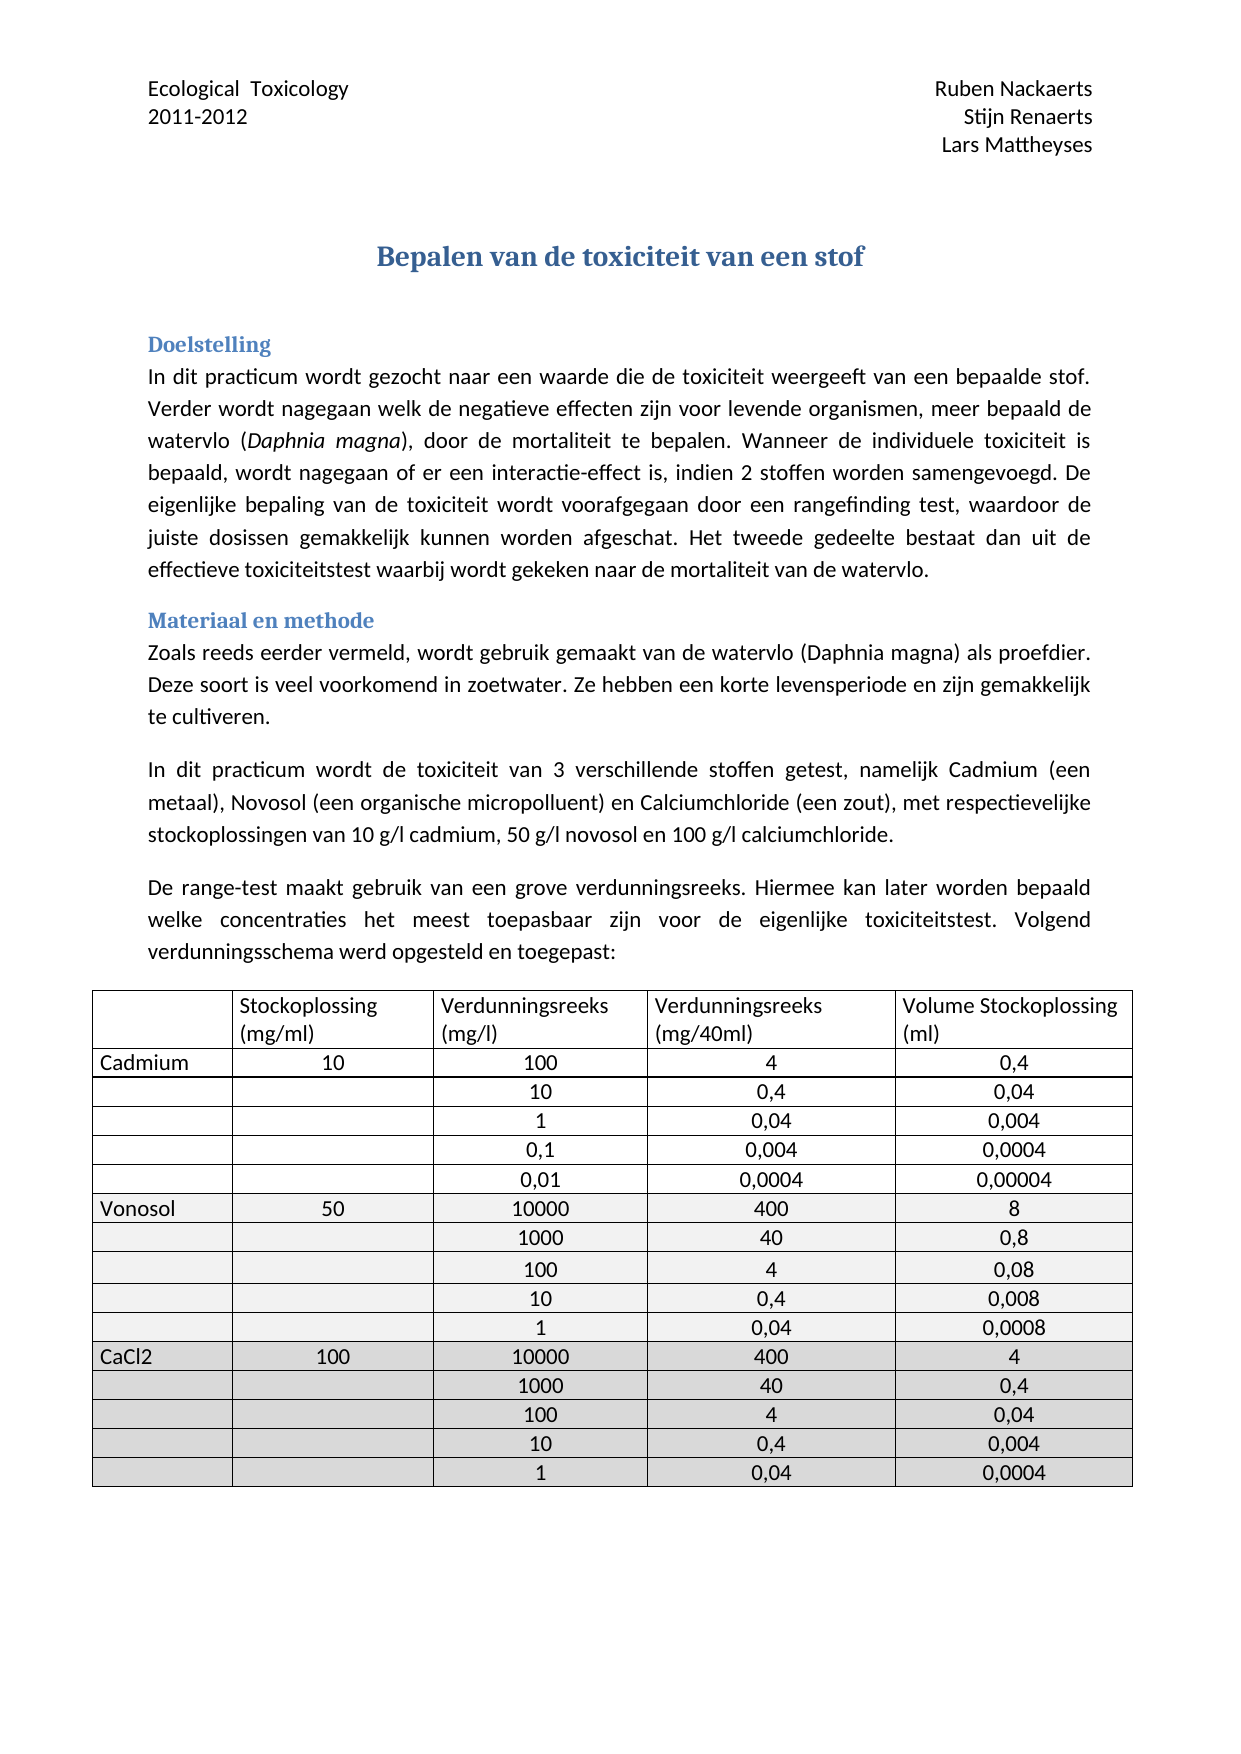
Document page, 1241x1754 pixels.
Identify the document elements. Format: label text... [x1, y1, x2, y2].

table_cell 40 [648, 1223, 895, 1251]
table_cell 0,08 [896, 1252, 1132, 1283]
table_cell 0,04 [896, 1400, 1132, 1428]
table_cell [233, 1371, 433, 1399]
table_cell 10 [233, 1049, 433, 1076]
table_header Volume Stockoplossing (ml) [896, 991, 1132, 1047]
table_cell 4 [648, 1400, 895, 1428]
table_cell 0,04 [648, 1313, 895, 1341]
table_cell 4 [648, 1049, 895, 1076]
table_cell 0,4 [896, 1049, 1132, 1076]
table_cell [93, 1429, 232, 1457]
subtitle Materiaal en methode [148, 608, 1093, 634]
table_cell 4 [896, 1342, 1132, 1370]
table_cell 0,008 [896, 1284, 1132, 1312]
subtitle Doelstelling [148, 332, 1093, 358]
table_cell 0,4 [896, 1371, 1132, 1399]
table_cell 50 [233, 1194, 433, 1222]
table_cell 400 [648, 1194, 895, 1222]
text Zoals reeds eerder vermeld, wordt gebruik gemaakt van de watervlo (Daphnia magna) als proefdier. Deze soort is veel voorkomend in zoetwater. Ze hebben een korte levensperiode en zijn gemakkelijk te cultiveren. [148, 638, 1093, 731]
table_header Verdunningsreeks (mg/l) [434, 991, 647, 1047]
table_cell 10 [434, 1078, 647, 1106]
table_cell [93, 1284, 232, 1312]
table_cell [233, 1252, 433, 1283]
table_cell 10000 [434, 1342, 647, 1370]
table_cell 40 [648, 1371, 895, 1399]
table_cell [93, 1165, 232, 1193]
table_cell 0,004 [896, 1107, 1132, 1134]
table_cell [233, 1458, 433, 1486]
table_cell [93, 1371, 232, 1399]
table_cell 0,0008 [896, 1313, 1132, 1341]
table_cell [93, 1313, 232, 1341]
table_cell 4 [648, 1252, 895, 1283]
table_header Stockoplossing (mg/ml) [233, 991, 433, 1047]
table_cell 8 [896, 1194, 1132, 1222]
table_cell 1 [434, 1313, 647, 1341]
table_cell 10000 [434, 1194, 647, 1222]
table_cell [233, 1107, 433, 1134]
table_cell [233, 1078, 433, 1106]
table_cell 1 [434, 1458, 647, 1486]
table_cell 1 [434, 1107, 647, 1134]
table_cell 0,04 [648, 1458, 895, 1486]
table_cell 0,0004 [896, 1136, 1132, 1164]
table_cell 0,4 [648, 1284, 895, 1312]
table_cell [233, 1165, 433, 1193]
table_cell [93, 1078, 232, 1106]
table_cell [93, 1252, 232, 1283]
table_cell CaCl2 [93, 1342, 232, 1370]
table_cell [233, 1136, 433, 1164]
table_cell 0,4 [648, 1429, 895, 1457]
table_cell 1000 [434, 1371, 647, 1399]
table_cell 10 [434, 1284, 647, 1312]
table_cell [93, 1458, 232, 1486]
text In dit practicum wordt de toxiciteit van 3 verschillende stoffen getest, namelijk Cadmium (een metaal), Novosol (een organische micropolluent) en Calciumchloride (een zout), met respectievelijke stockoplossingen van 10 g/l cadmium, 50 g/l novosol en 100 g/l calciumchloride. [148, 756, 1093, 848]
table_cell Vonosol [93, 1194, 232, 1222]
table_cell [233, 1313, 433, 1341]
table_cell Cadmium [93, 1049, 232, 1076]
table_cell 0,0004 [896, 1458, 1132, 1486]
table_cell 0,0004 [648, 1165, 895, 1193]
table_cell 0,01 [434, 1165, 647, 1193]
table_cell 0,04 [896, 1078, 1132, 1106]
table_header Verdunningsreeks (mg/40ml) [648, 991, 895, 1047]
table_cell [233, 1400, 433, 1428]
table_cell [233, 1223, 433, 1251]
text De range-test maakt gebruik van een grove verdunningsreeks. Hiermee kan later worden bepaald welke concentraties het meest toepasbaar zijn voor de eigenlijke toxiciteitstest. Volgend verdunningsschema werd opgesteld en toegepast: [148, 873, 1093, 965]
table_header [93, 991, 232, 1047]
table_cell 100 [434, 1400, 647, 1428]
table_cell 400 [648, 1342, 895, 1370]
table_cell 0,04 [648, 1107, 895, 1134]
table_cell 0,00004 [896, 1165, 1132, 1193]
table_cell [93, 1223, 232, 1251]
table_cell [93, 1107, 232, 1134]
table_cell 100 [434, 1252, 647, 1283]
table_cell [233, 1284, 433, 1312]
subtitle Bepalen van de toxiciteit van een stof [148, 240, 1093, 273]
table_cell 0,8 [896, 1223, 1132, 1251]
table_cell 0,4 [648, 1078, 895, 1106]
table_cell 10 [434, 1429, 647, 1457]
table_cell 100 [434, 1049, 647, 1076]
table_cell [93, 1136, 232, 1164]
table_cell 1000 [434, 1223, 647, 1251]
table_cell 100 [233, 1342, 433, 1370]
table_cell [93, 1400, 232, 1428]
table_cell [233, 1429, 433, 1457]
table_cell 0,004 [648, 1136, 895, 1164]
text In dit practicum wordt gezocht naar een waarde die de toxiciteit weergeeft van een bepaalde stof. Verder wordt nagegaan welk de negatieve effecten zijn voor levende organismen, meer bepaald de watervlo (Daphnia magna), door de mortaliteit te bepalen. Wanneer de individuele toxiciteit is bepaald, wordt nagegaan of er een interactie-effect is, indien 2 stoffen worden samengevoegd. De eigenlijke bepaling van de toxiciteit wordt voorafgegaan door een rangefinding test, waardoor de juiste dosissen gemakkelijk kunnen worden afgeschat. Het tweede gedeelte bestaat dan uit de effectieve toxiciteitstest waarbij wordt gekeken naar de mortaliteit van de watervlo. [148, 362, 1093, 583]
table_cell 0,1 [434, 1136, 647, 1164]
table_cell 0,004 [896, 1429, 1132, 1457]
